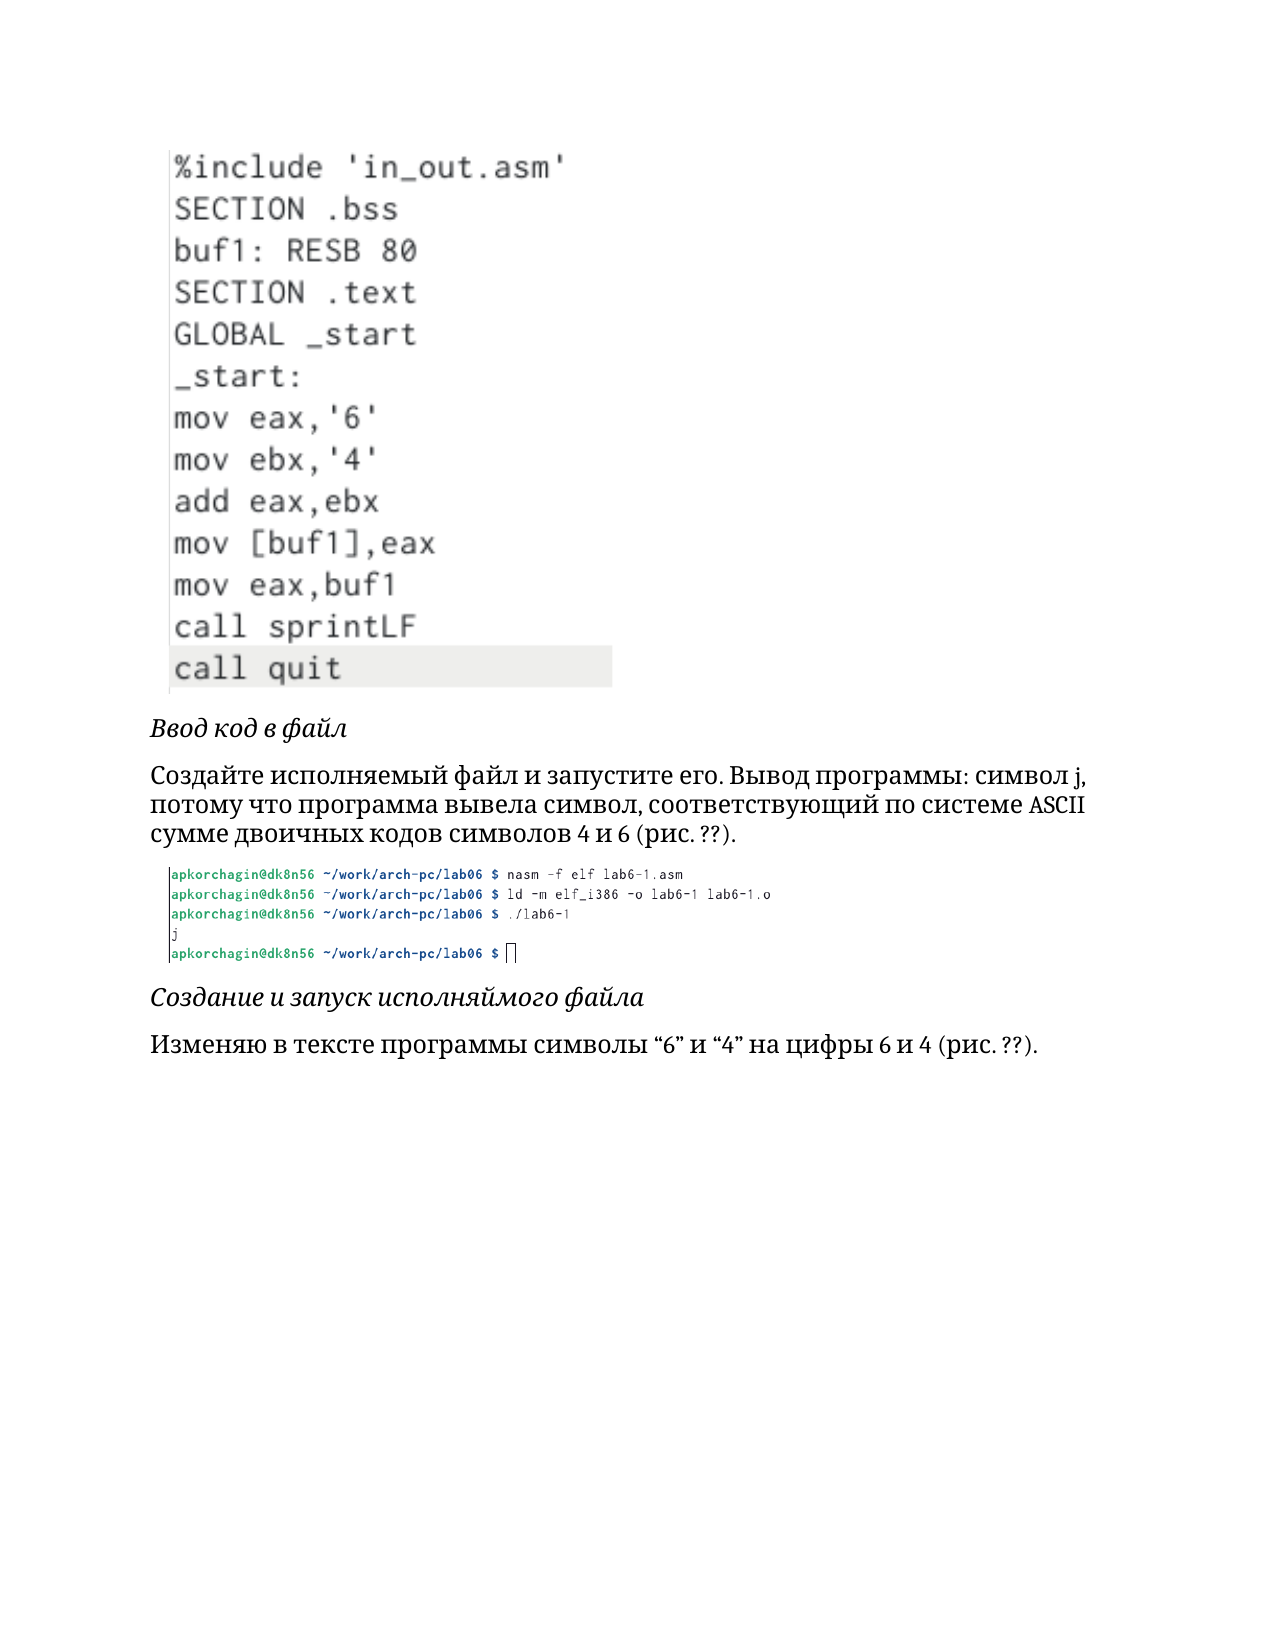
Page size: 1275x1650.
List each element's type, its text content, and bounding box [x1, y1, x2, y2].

picture [168, 150, 613, 694]
text Создайте исполняемый файл и запустите его. Вывод программы: символ j, потому что программа вывела символ, соответствующий по системе ASCII сумме двоичных кодов символов 4 и 6 (рис. ??). [150, 762, 1125, 848]
text Ввод код в файл [150, 714, 1125, 743]
picture [168, 867, 782, 963]
text Создание и запуск исполняймого файла [150, 984, 1125, 1012]
text Изменяю в тексте программы символы “6” и “4” на цифры 6 и 4 (рис. ??). [150, 1031, 1125, 1060]
